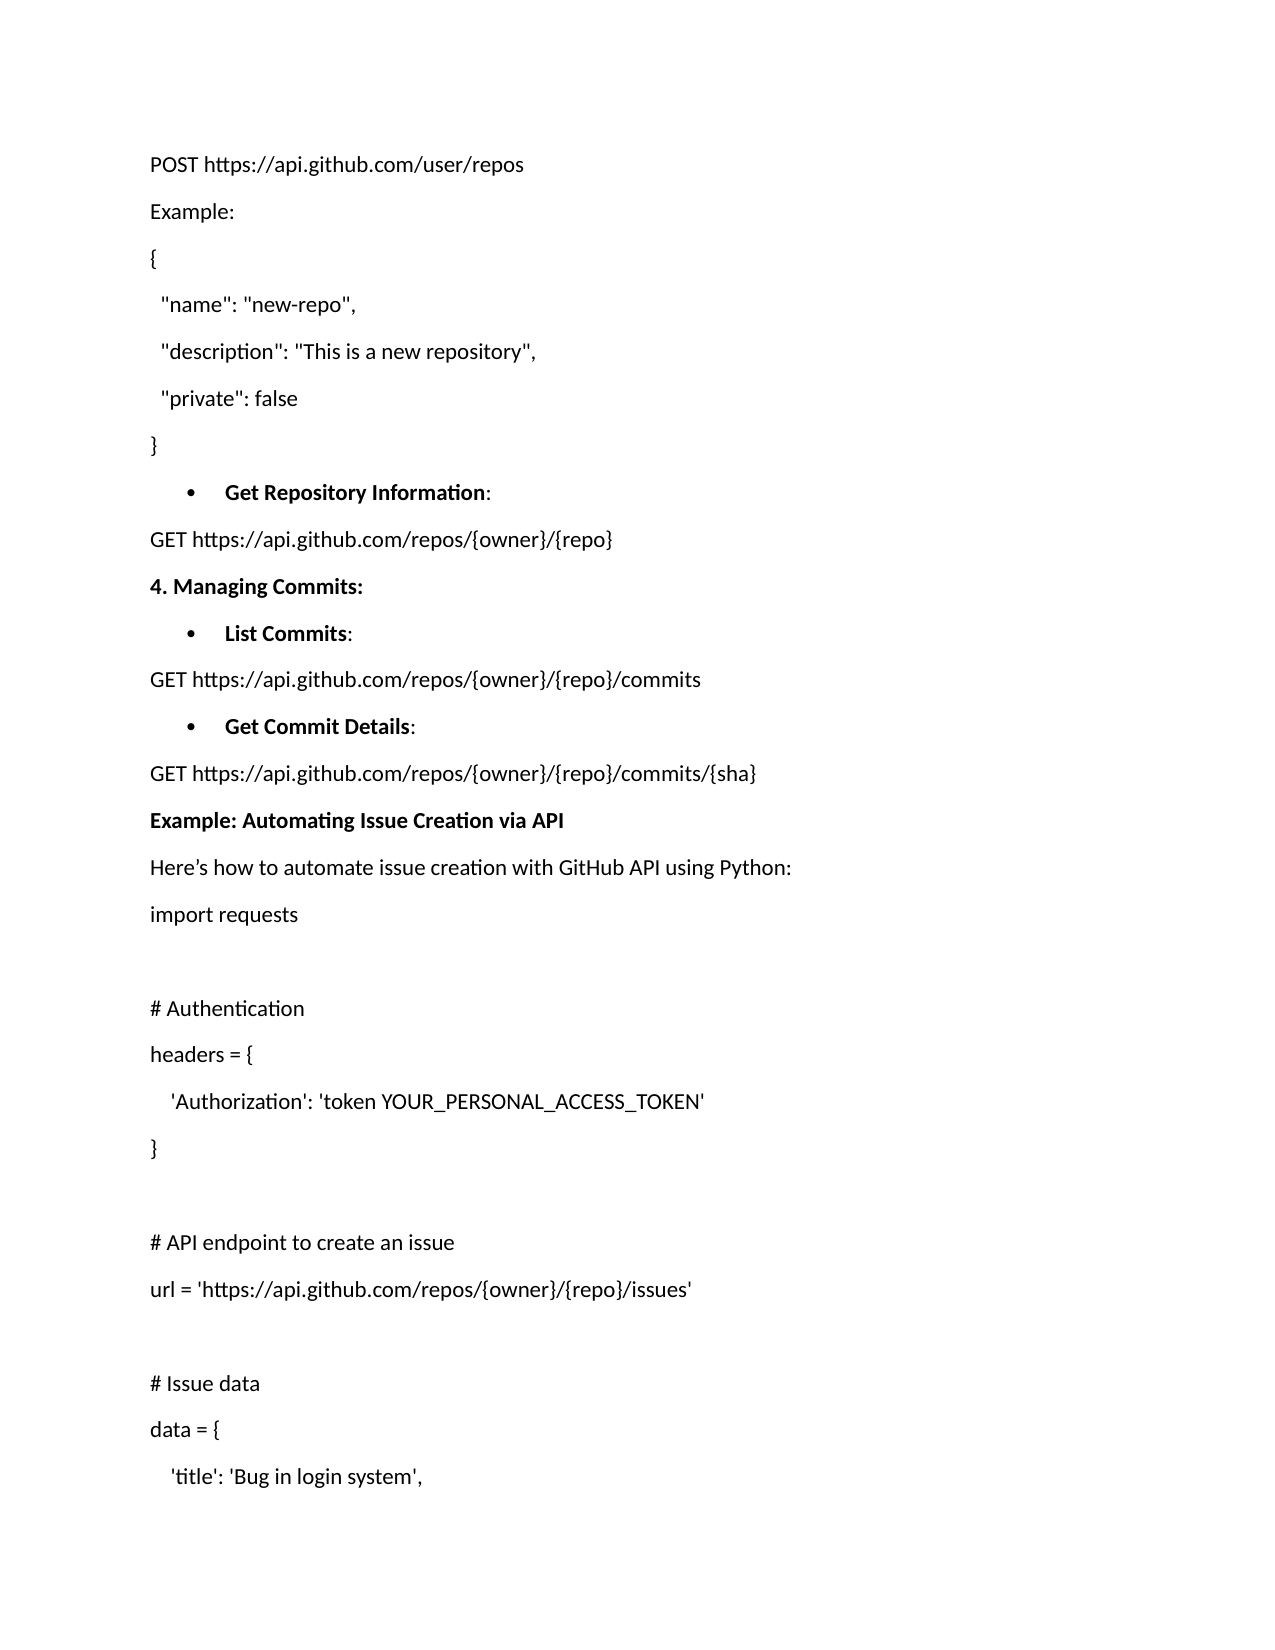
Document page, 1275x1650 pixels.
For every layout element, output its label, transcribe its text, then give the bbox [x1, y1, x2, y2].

text { [150, 244, 1125, 272]
text # Issue data [150, 1369, 1125, 1397]
text headers = { [150, 1041, 1125, 1069]
text 'title': 'Bug in login system', [150, 1462, 1125, 1491]
text "private": false [150, 384, 1125, 412]
text import requests [150, 900, 1125, 928]
text 'Authorization': 'token YOUR_PERSONAL_ACCESS_TOKEN' [150, 1087, 1125, 1116]
text # Authentication [150, 994, 1125, 1022]
text GET https://api.github.com/repos/{owner}/{repo}/commits [150, 666, 1125, 694]
text Example: [150, 197, 1125, 225]
list Get Repository Information: [187, 478, 1125, 506]
text data = { [150, 1416, 1125, 1444]
text } [150, 1134, 1125, 1162]
text GET https://api.github.com/repos/{owner}/{repo} [150, 525, 1125, 553]
list Get Commit Details: [187, 712, 1125, 741]
text Example: Automating Issue Creation via API [150, 806, 1125, 834]
text GET https://api.github.com/repos/{owner}/{repo}/commits/{sha} [150, 759, 1125, 787]
text } [150, 431, 1125, 459]
text Here’s how to automate issue creation with GitHub API using Python: [150, 853, 1125, 881]
text POST https://api.github.com/user/repos [150, 150, 1125, 178]
list List Commits: [187, 619, 1125, 647]
text url = 'https://api.github.com/repos/{owner}/{repo}/issues' [150, 1275, 1125, 1303]
text "description": "This is a new repository", [150, 337, 1125, 366]
text 4. Managing Commits: [150, 572, 1125, 600]
text # API endpoint to create an issue [150, 1228, 1125, 1256]
text "name": "new-repo", [150, 291, 1125, 319]
